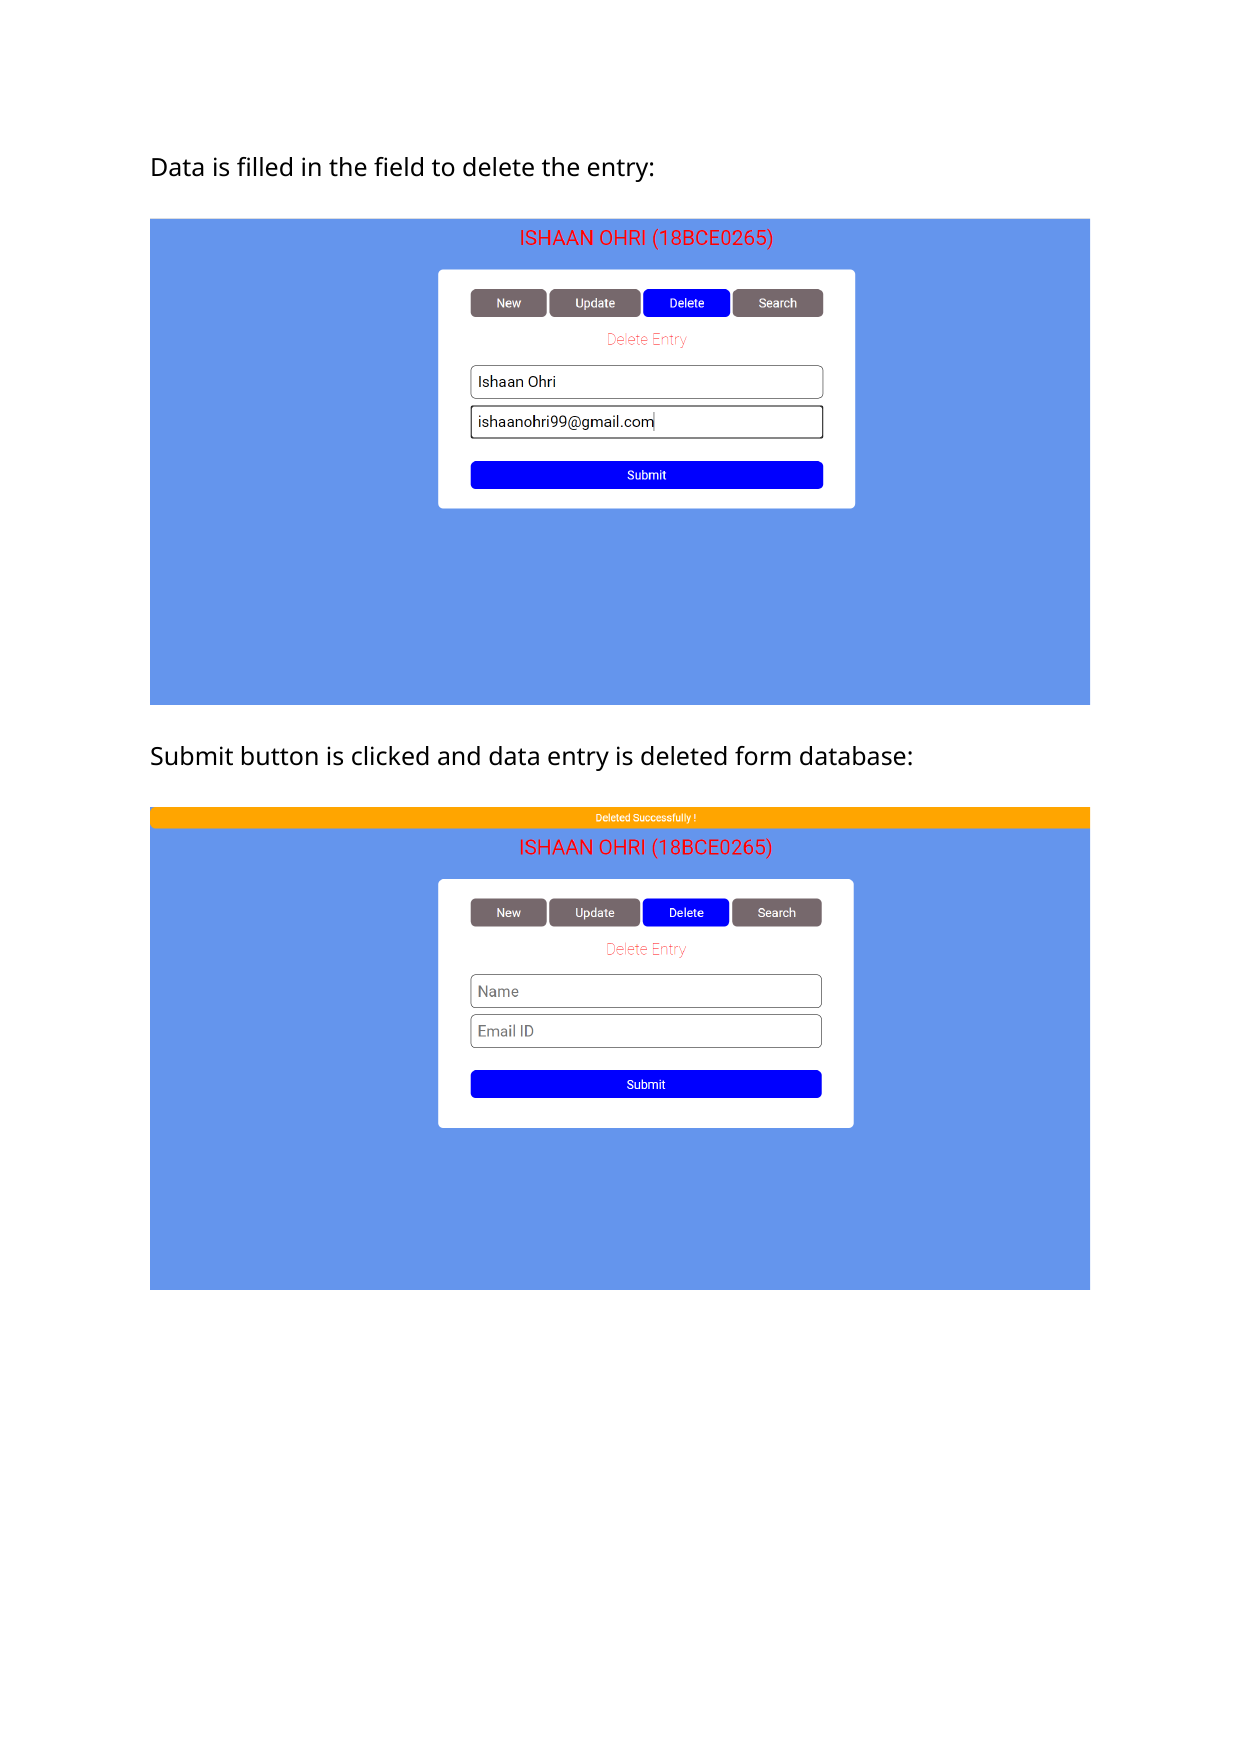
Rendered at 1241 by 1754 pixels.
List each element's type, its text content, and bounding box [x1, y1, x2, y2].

picture [150, 218, 1091, 705]
text Submit button is clicked and data entry is deleted form database: [150, 739, 1090, 773]
picture [150, 807, 1091, 1290]
text Data is filled in the field to delete the entry: [150, 150, 1090, 184]
